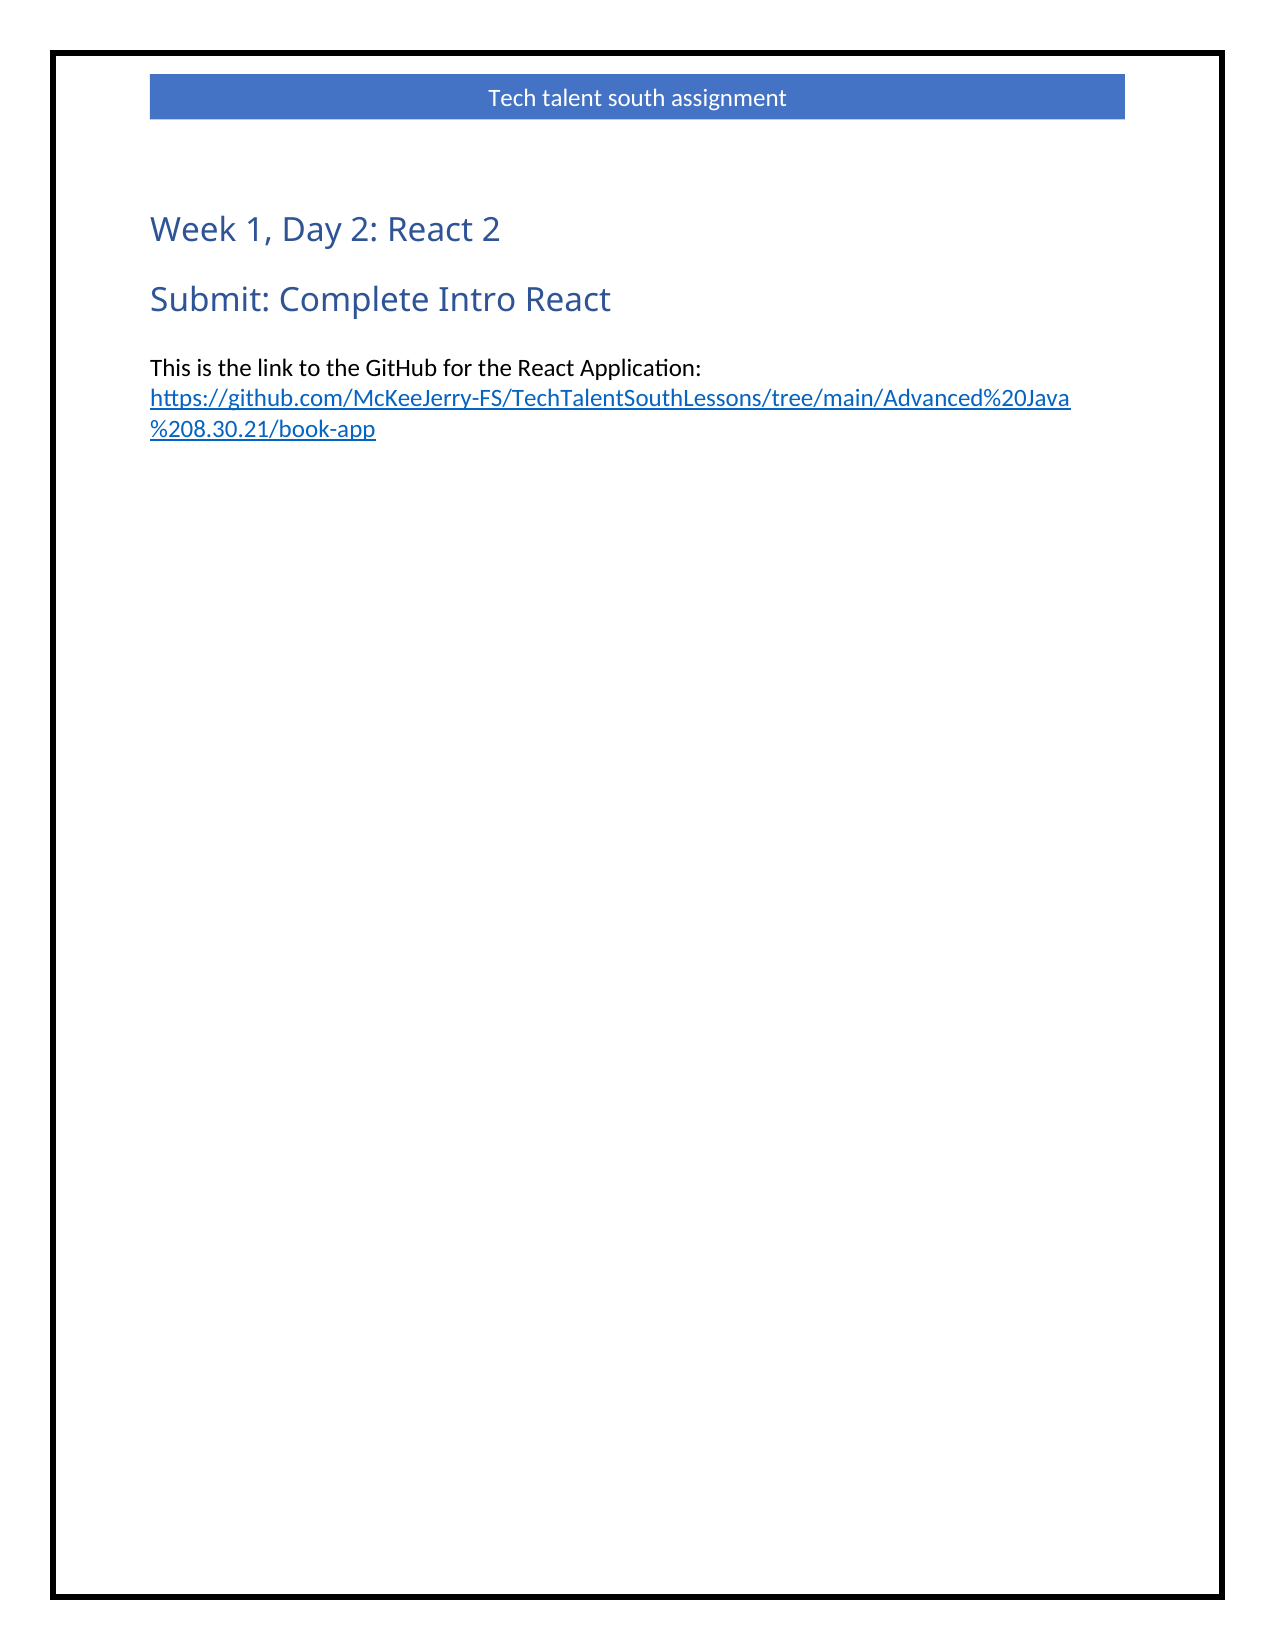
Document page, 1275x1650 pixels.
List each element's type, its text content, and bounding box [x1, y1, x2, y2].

subtitle Submit: Complete Intro React [150, 276, 1125, 321]
text This is the link to the GitHub for the React Application: [150, 352, 1125, 382]
subtitle Week 1, Day 2: React 2 [150, 206, 1125, 251]
text https://github.com/McKeeJerry-FS/TechTalentSouthLessons/tree/main/Advanced%20Java%208.30.21/book-app [150, 382, 1125, 443]
